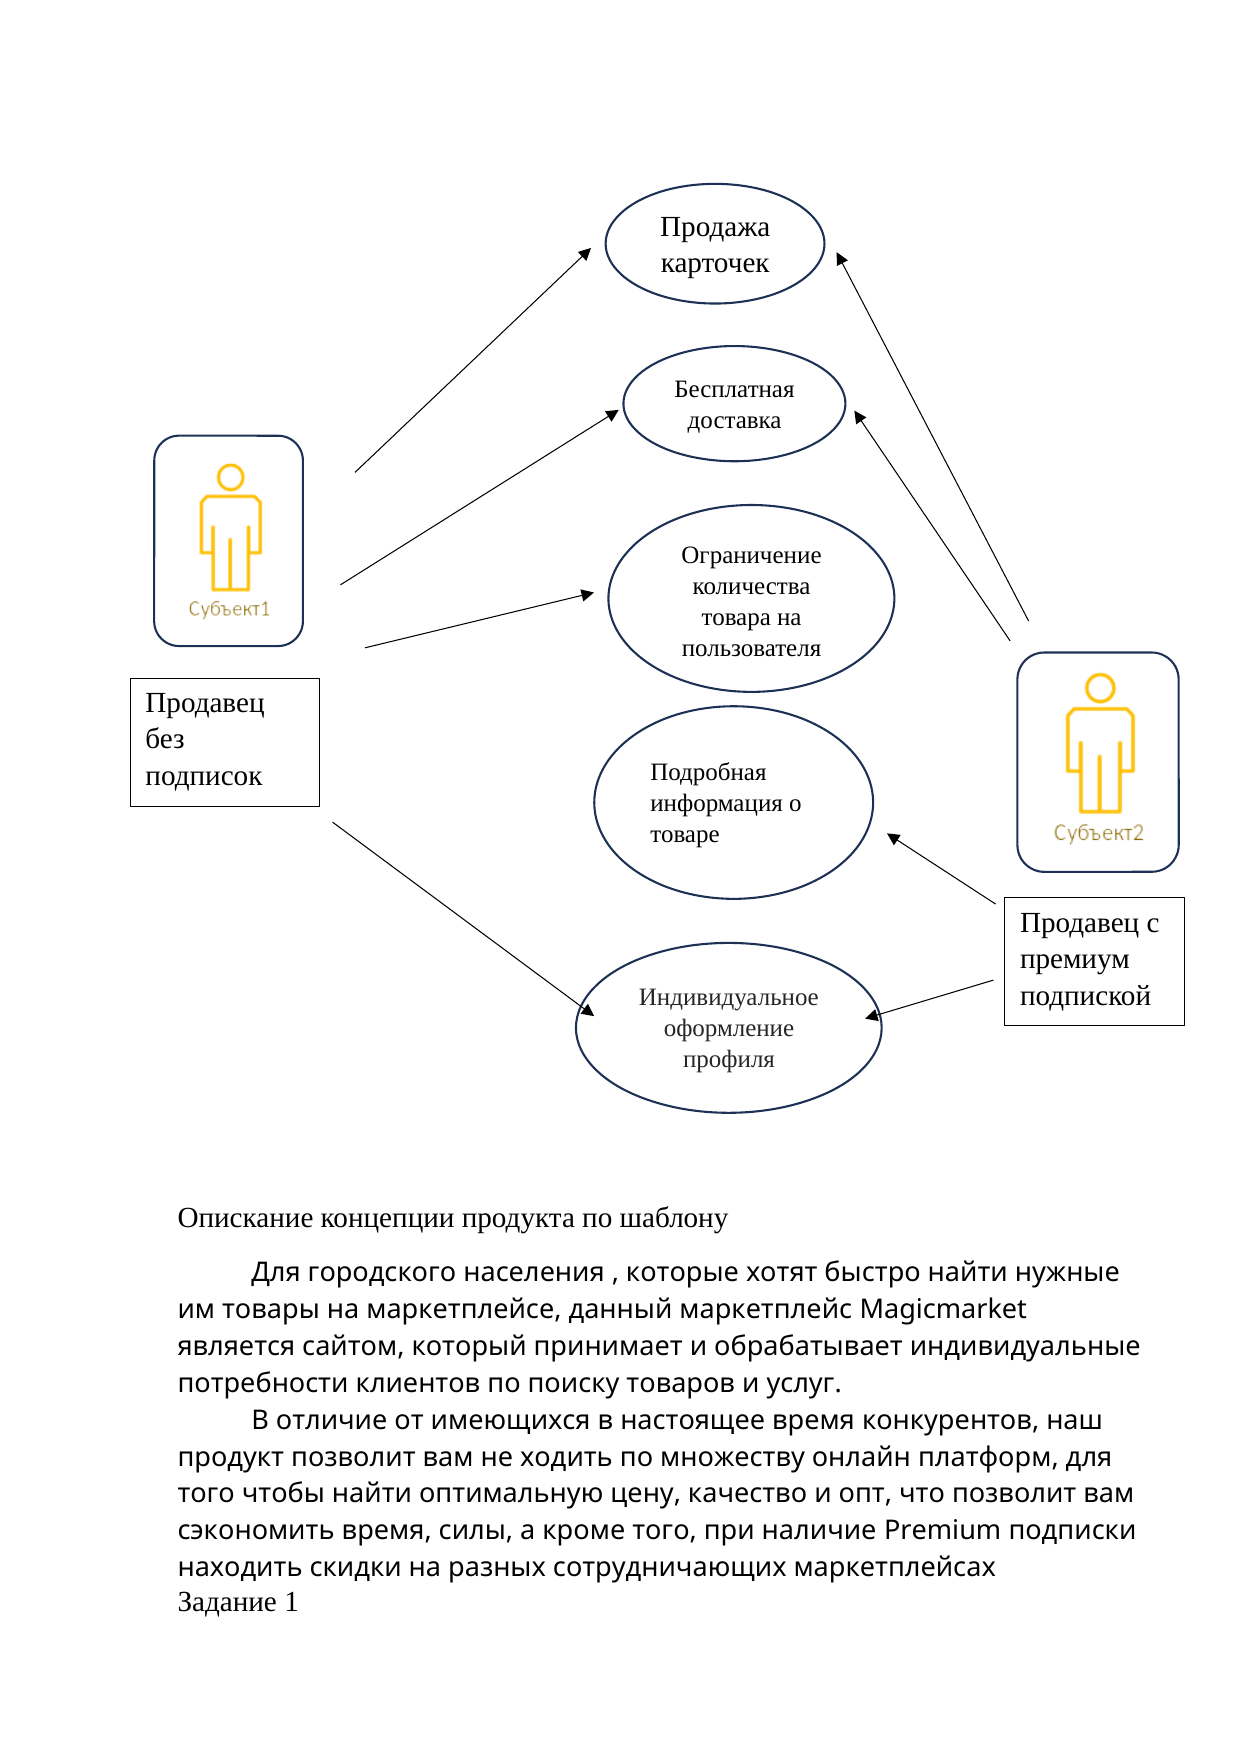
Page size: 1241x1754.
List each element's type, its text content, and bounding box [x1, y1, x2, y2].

text Для городского населения , которые хотят быстро найти нужные им товары на маркетплейсе, данный маркетплейс Magicmarket является сайтом, который принимает и обрабатывает индивидуальные потребности клиентов по поиску товаров и услуг. [177, 1253, 1152, 1400]
text В отличие от имеющихся в настоящее время конкурентов, наш продукт позволит вам не ходить по множеству онлайн платформ, для того чтобы найти оптимальную цену, качество и опт, что позволит вам сэкономить время, силы, а кроме того, при наличие Premium подписки находить скидки на разных сотрудничающих маркетплейсах [177, 1400, 1152, 1584]
text Опискание концепции продукта по шаблону [177, 1200, 1152, 1233]
text Задание 1 [177, 1584, 1152, 1618]
